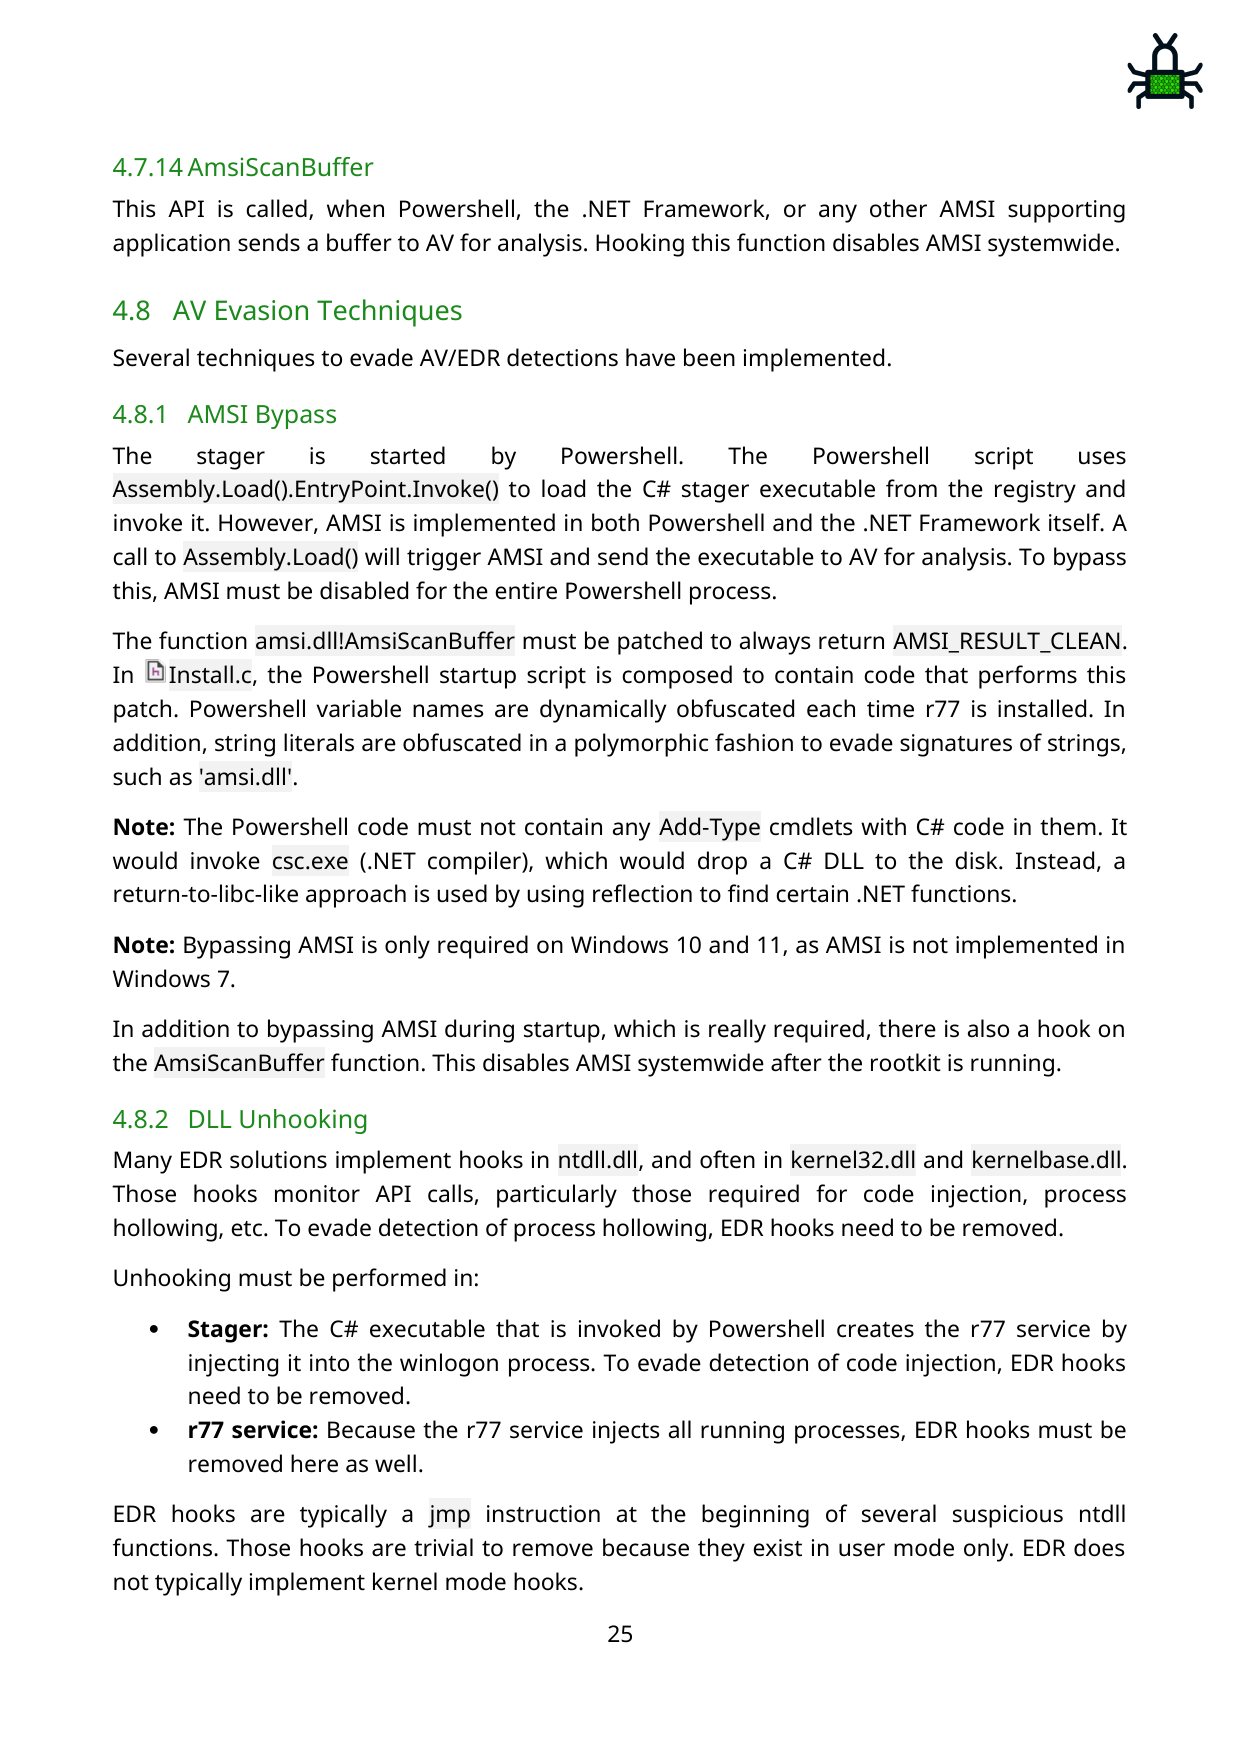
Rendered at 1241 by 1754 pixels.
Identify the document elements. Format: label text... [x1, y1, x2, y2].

text The stager is started by Powershell. The Powershell script uses Assembly.Load().EntryPoint.Invoke() to load the C# stager executable from the registry and invoke it. However, AMSI is implemented in both Powershell and the .NET Framework itself. A call to Assembly.Load() will trigger AMSI and send the executable to AV for analysis. To bypass this, AMSI must be disabled for the entire Powershell process. [112, 439, 1128, 606]
text Several techniques to evade AV/EDR detections have been implemented. [112, 342, 1128, 373]
subtitle DLL Unhooking [112, 1101, 1128, 1135]
picture [1127, 33, 1203, 109]
text The function amsi.dll!AmsiScanBuffer must be patched to always return AMSI_RESULT_CLEAN. In Install.c, the Powershell startup script is composed to contain code that performs this patch. Powershell variable names are dynamically obfuscated each time r77 is installed. In addition, string literals are obfuscated in a polymorphic fashion to evade signatures of strings, such as 'amsi.dll'. [112, 625, 1128, 792]
text Note: Bypassing AMSI is only required on Windows 10 and 11, as AMSI is not implemented in Windows 7. [112, 929, 1128, 994]
text Unhooking must be performed in: [112, 1262, 1128, 1293]
subtitle AMSI Bypass [112, 397, 1128, 431]
text Many EDR solutions implement hooks in ntdll.dll, and often in kernel32.dll and kernelbase.dll. Those hooks monitor API calls, particularly those required for code injection, process hollowing, etc. To evade detection of process hollowing, EDR hooks need to be removed. [112, 1144, 1128, 1243]
text Note: The Powershell code must not contain any Add-Type cmdlets with C# code in them. It would invoke csc.exe (.NET compiler), which would drop a C# DLL to the disk. Instead, a return-to-libc-like approach is used by using reflection to find certain .NET functions. [112, 811, 1128, 910]
text In addition to bypassing AMSI during startup, which is really required, there is also a hook on the AmsiScanBuffer function. This disables AMSI systemwide after the rootkit is running. [112, 1013, 1128, 1078]
subtitle AmsiScanBuffer [112, 150, 1128, 184]
list r77 service: Because the r77 service injects all running processes, EDR hooks must be removed here as well. [150, 1414, 1128, 1479]
text EDR hooks are typically a jmp instruction at the beginning of several suspicious ntdll functions. Those hooks are trivial to remove because they exist in user mode only. EDR does not typically implement kernel mode hooks. [112, 1498, 1128, 1597]
picture [143, 658, 169, 684]
text This API is called, when Powershell, the .NET Framework, or any other AMSI supporting application sends a buffer to AV for analysis. Hooking this function disables AMSI systemwide. [112, 193, 1128, 258]
list Stager: The C# executable that is invoked by Powershell creates the r77 service by injecting it into the winlogon process. To evade detection of code injection, EDR hooks need to be removed. [150, 1313, 1128, 1411]
subtitle AV Evasion Techniques [112, 292, 1128, 329]
